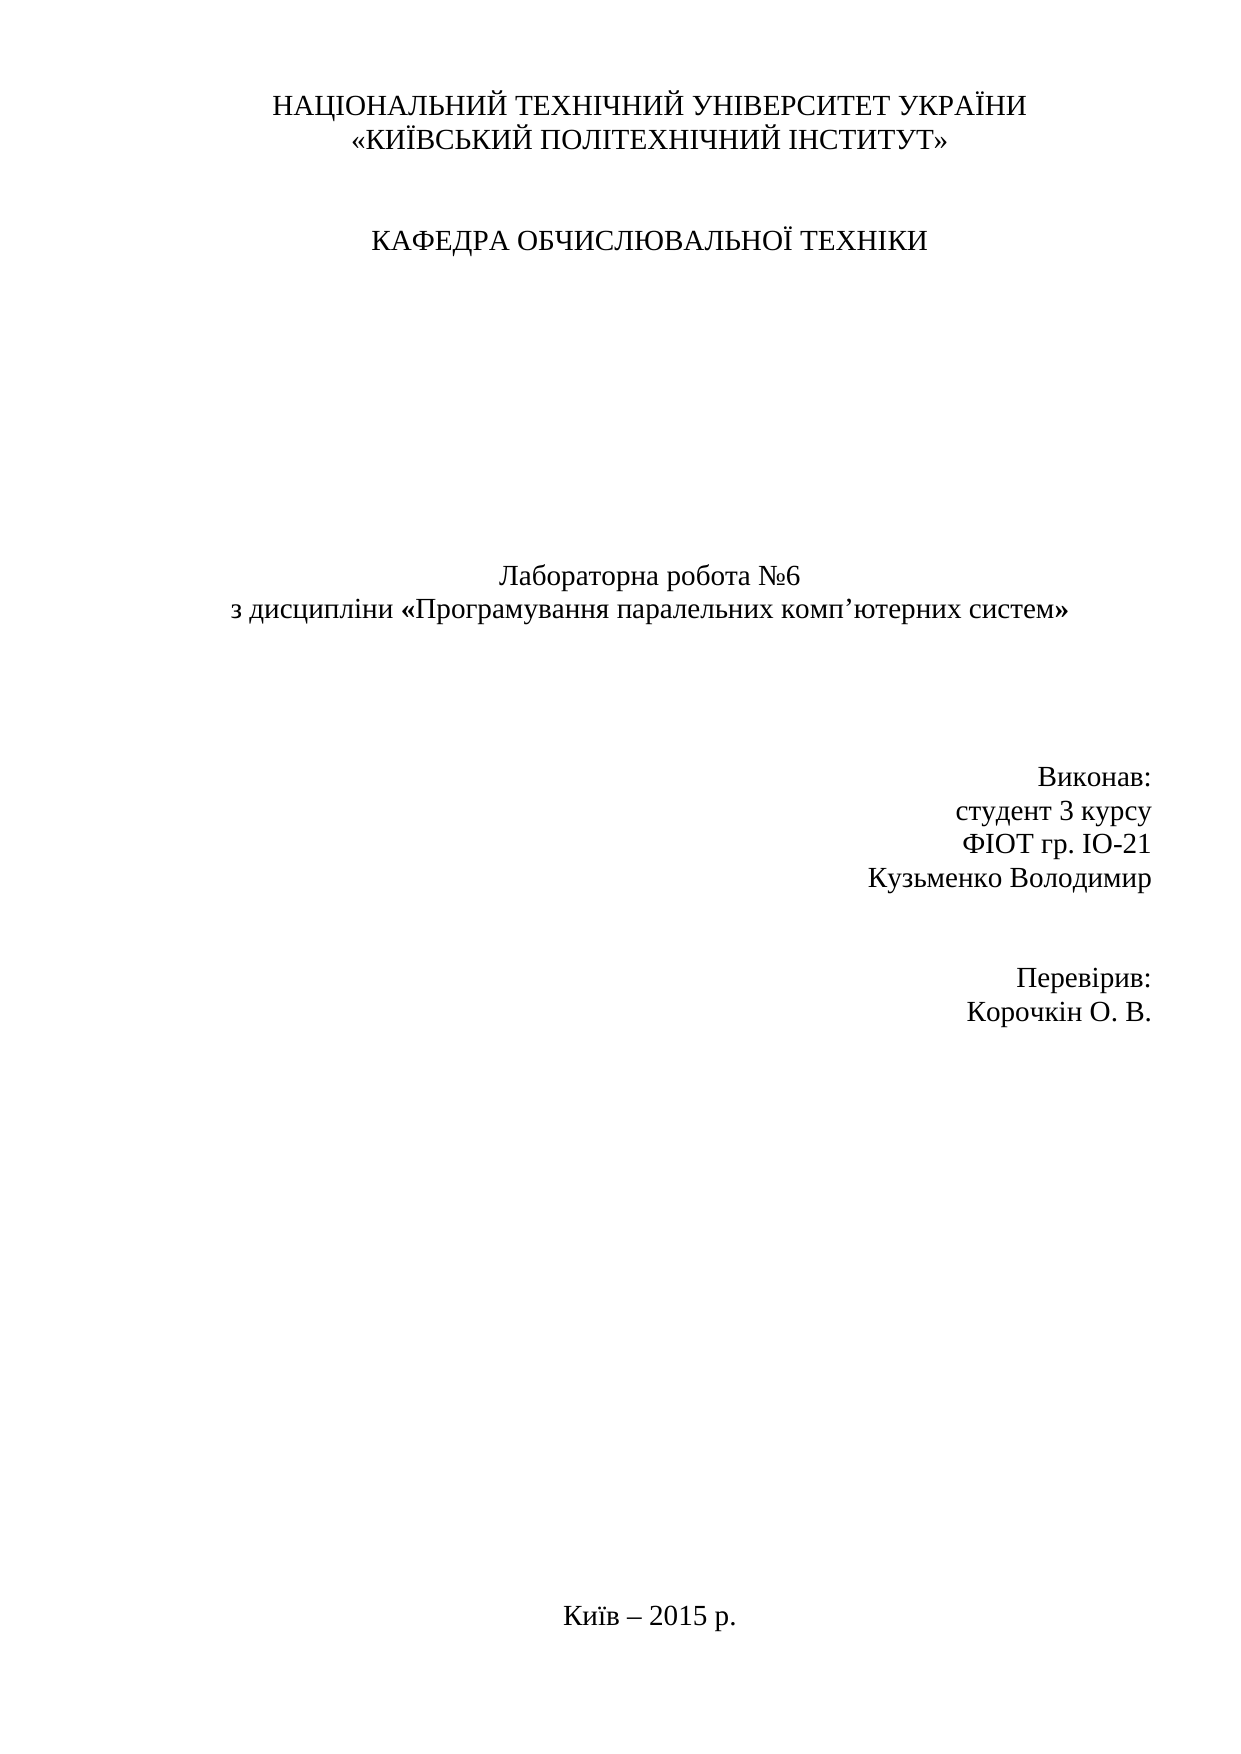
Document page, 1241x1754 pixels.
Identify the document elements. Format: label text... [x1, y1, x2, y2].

text КАФЕДРА ОБЧИСЛЮВАЛЬНОЇ ТЕХНІКИ [148, 223, 1152, 256]
text Київ – 2015 р. [148, 1598, 1152, 1631]
text ФІОТ гр. ІО-21 [148, 826, 1152, 860]
text Виконав: [148, 759, 1152, 793]
text Корочкін О. В. [148, 994, 1152, 1028]
text студент 3 курсу [148, 793, 1152, 826]
text з дисципліни «Програмування паралельних комп’ютерних систем» [148, 592, 1152, 625]
text Перевірив: [148, 961, 1152, 994]
text Кузьменко Володимир [148, 860, 1152, 893]
text НАЦІОНАЛЬНИЙ ТЕХНІЧНИЙ УНІВЕРСИТЕТ УКРАЇНИ [148, 88, 1152, 122]
text Лабораторна робота №6 [148, 558, 1152, 592]
text «КИЇВСЬКИЙ ПОЛІТЕХНІЧНИЙ ІНСТИТУТ» [148, 122, 1152, 156]
